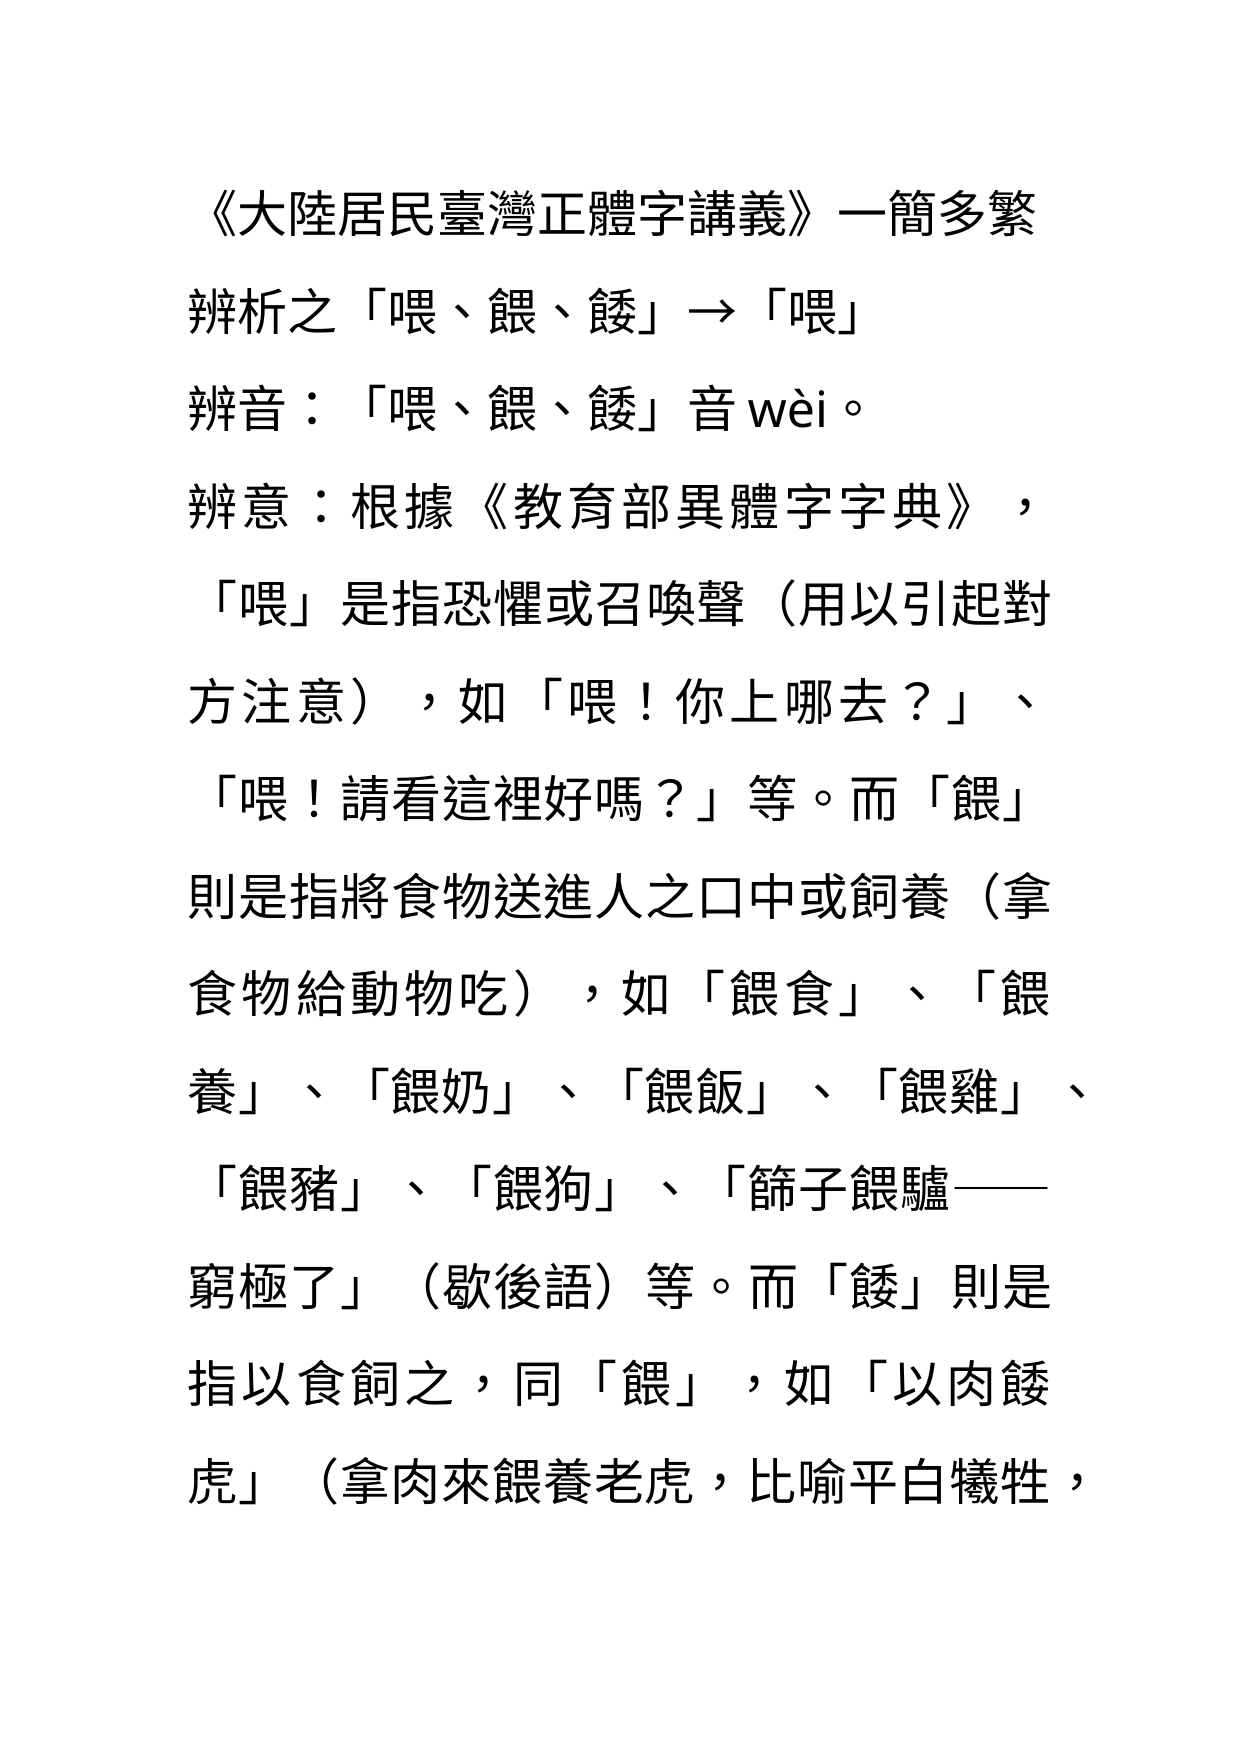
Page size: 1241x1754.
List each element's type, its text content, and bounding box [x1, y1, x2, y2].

text 《大陸居民臺灣正體字講義》一簡多繁辨析之「喂、餵、餧」→「喂」 [187, 162, 1053, 357]
text 辨音：「喂、餵、餧」音wèi。 [187, 357, 1053, 454]
